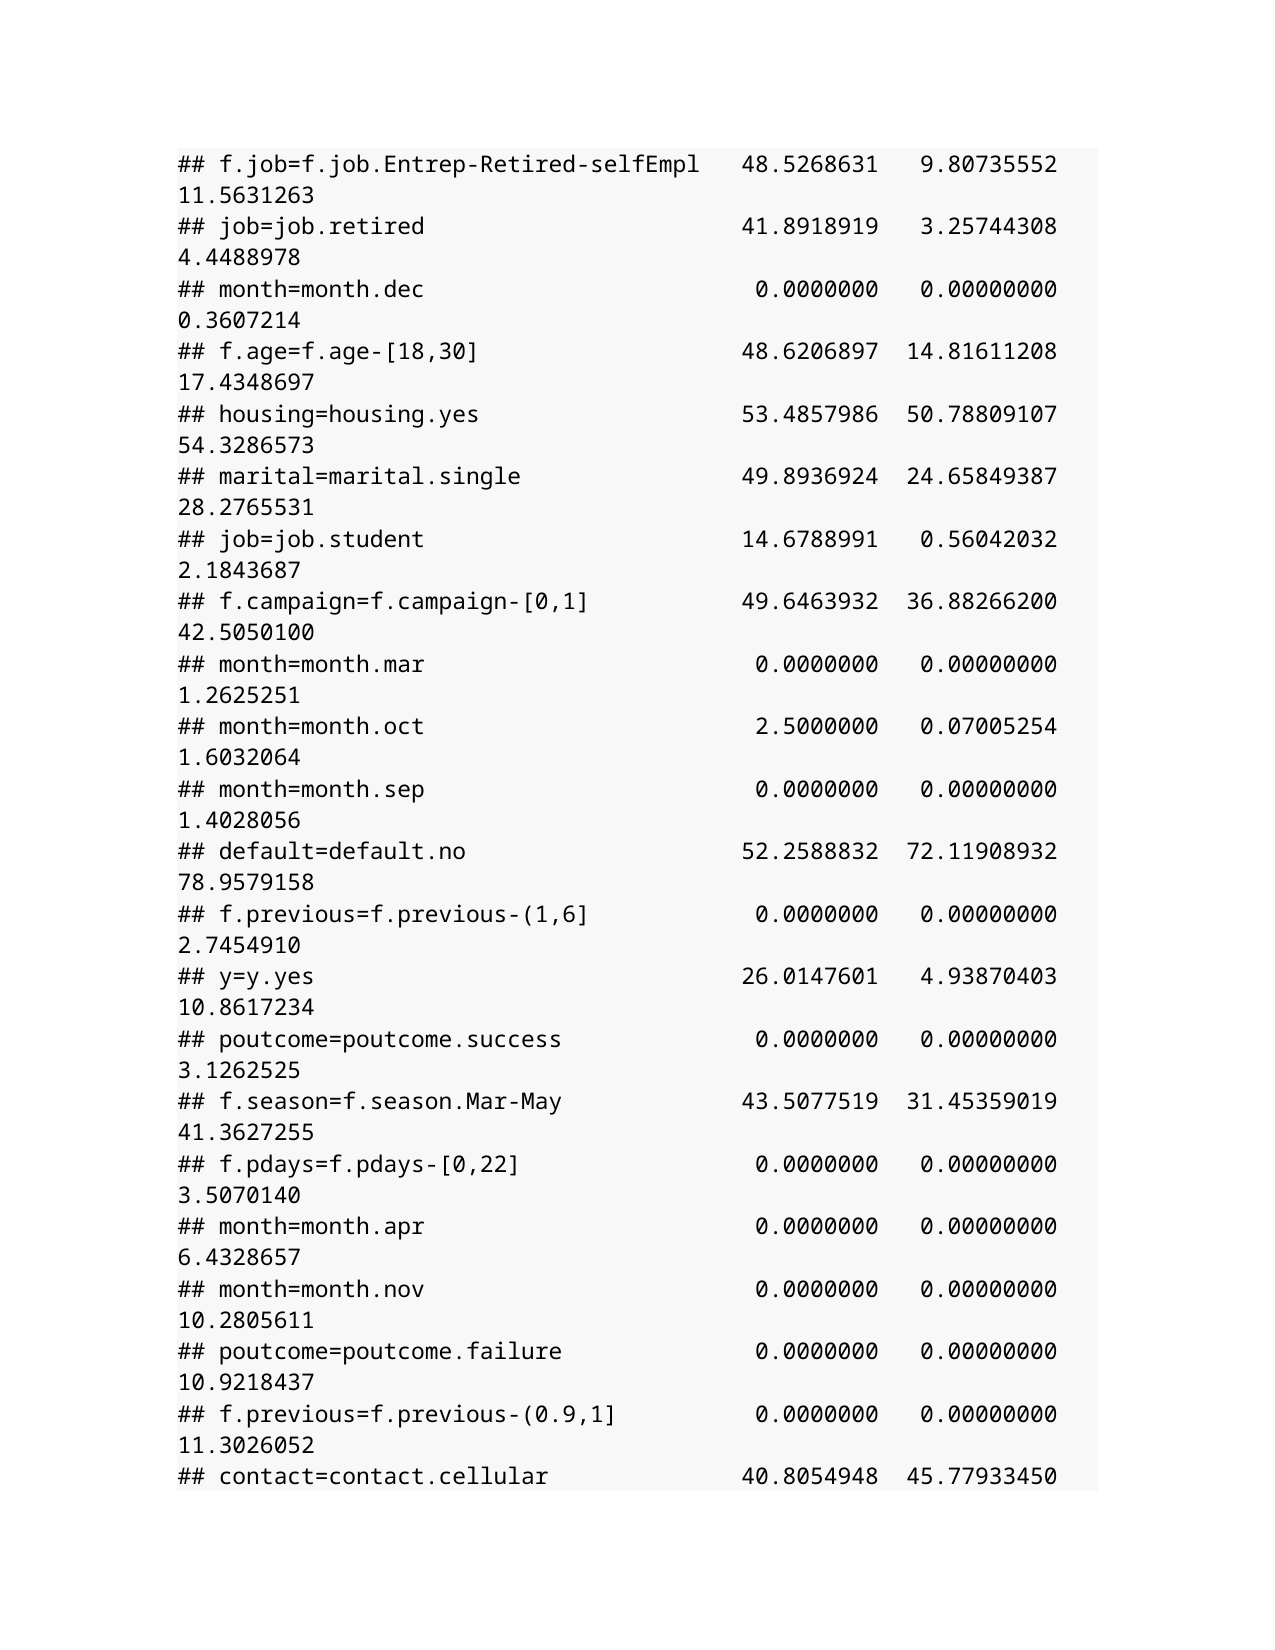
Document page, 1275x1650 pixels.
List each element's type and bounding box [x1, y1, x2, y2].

text [177, 148, 1098, 1491]
